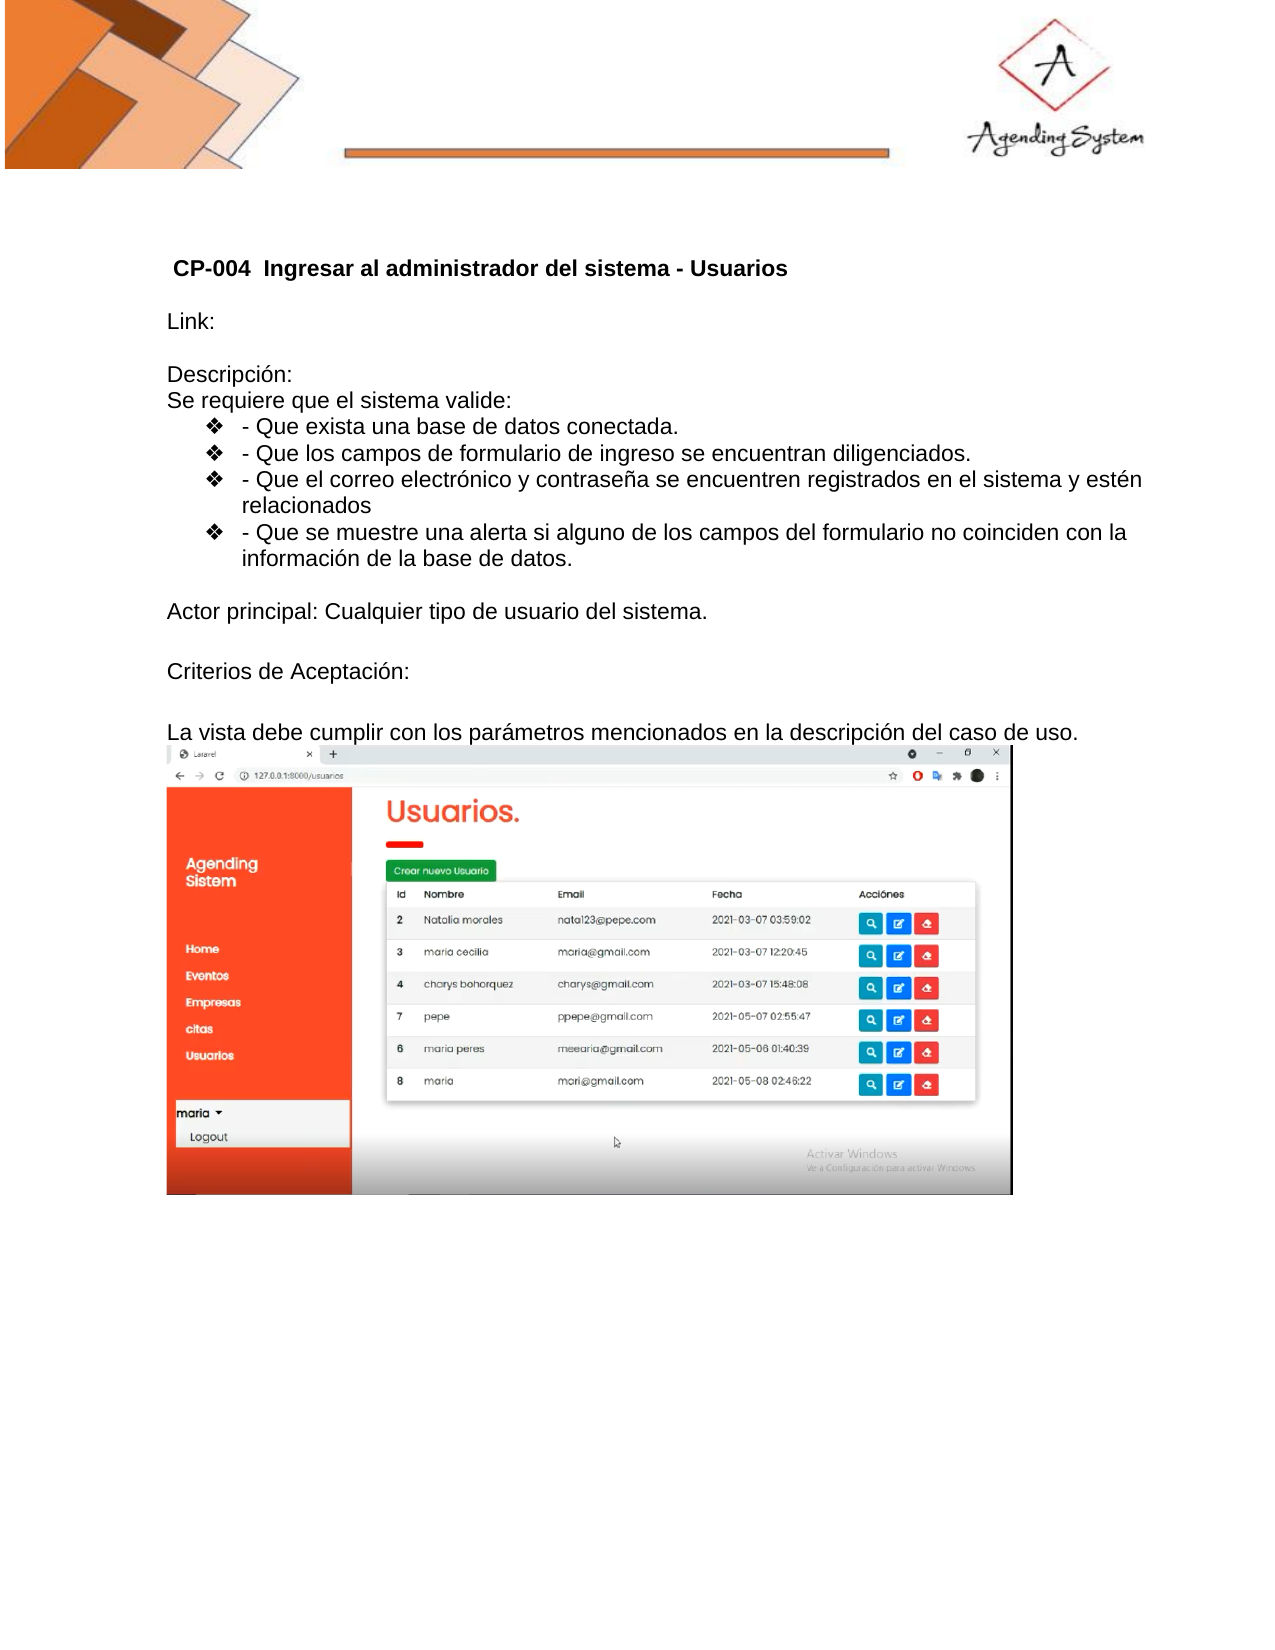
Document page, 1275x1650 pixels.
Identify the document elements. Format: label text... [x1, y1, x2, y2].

text Descripción: [167, 361, 1192, 387]
list - Que exista una base de datos conectada. [204, 413, 1192, 439]
text Actor principal: Cualquier tipo de usuario del sistema. [167, 598, 1192, 624]
text Link: [167, 308, 1192, 334]
picture [166, 745, 1013, 1195]
text Criterios de Aceptación: [167, 658, 1192, 684]
text La vista debe cumplir con los parámetros mencionados en la descripción del caso de uso. [167, 718, 1192, 745]
text CP-004 Ingresar al administrador del sistema - Usuarios [167, 255, 1192, 281]
list - Que se muestre una alerta si alguno de los campos del formulario no coinciden con la información de la base de datos. [204, 519, 1192, 571]
picture [4, 0, 1145, 169]
list - Que los campos de formulario de ingreso se encuentran diligenciados. [204, 439, 1192, 466]
list - Que el correo electrónico y contraseña se encuentren registrados en el sistema y estén relacionados [204, 466, 1192, 519]
text Se requiere que el sistema valide: [167, 387, 1192, 413]
